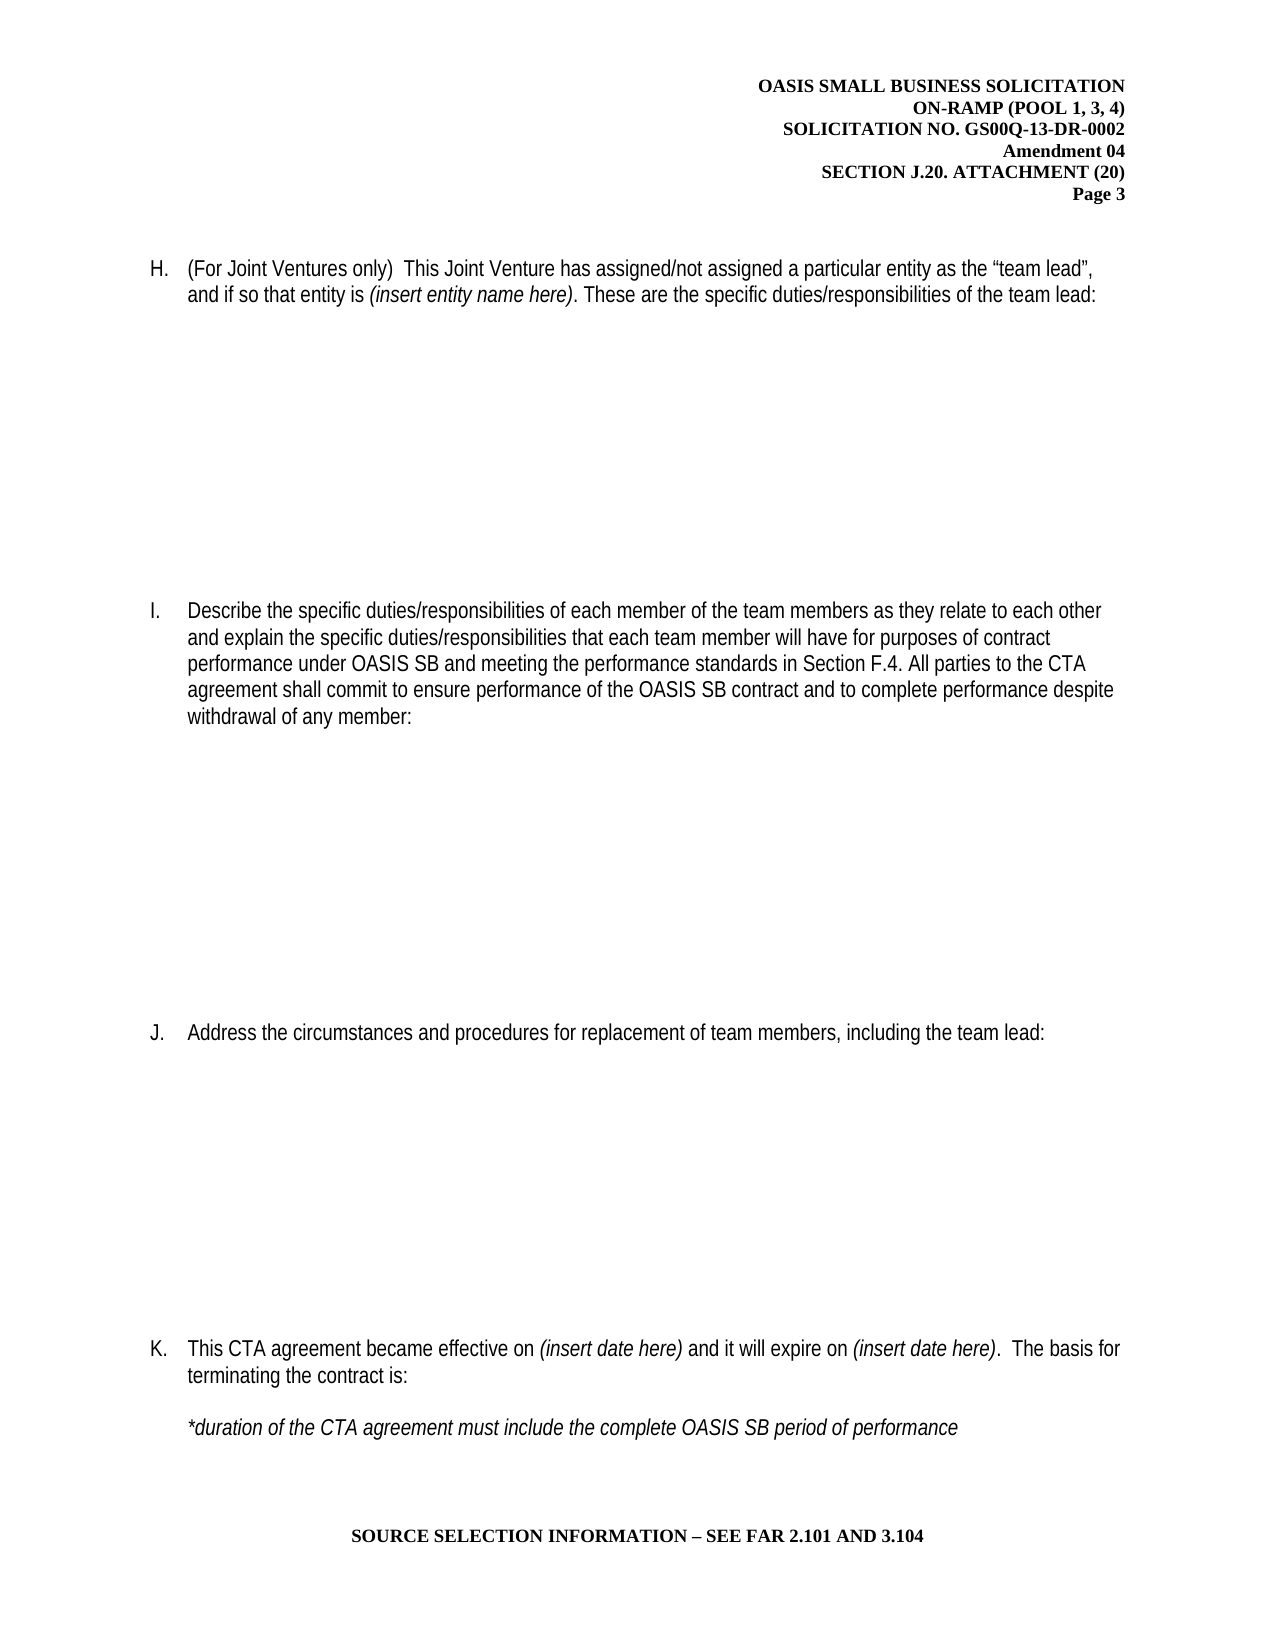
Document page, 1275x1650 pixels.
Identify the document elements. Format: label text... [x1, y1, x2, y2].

list Address the circumstances and procedures for replacement of team members, including the team lead: [150, 1019, 1125, 1045]
list Describe the specific duties/responsibilities of each member of the team members as they relate to each other and explain the specific duties/responsibilities that each team member will have for purposes of contract performance under OASIS SB and meeting the performance standards in Section F.4. All parties to the CTA agreement shall commit to ensure performance of the OASIS SB contract and to complete performance despite withdrawal of any member: [150, 597, 1125, 729]
list This CTA agreement became effective on (insert date here) and it will expire on (insert date here). The basis for terminating the contract is: [150, 1335, 1125, 1388]
text *duration of the CTA agreement must include the complete OASIS SB period of performance [187, 1414, 1125, 1441]
list (For Joint Ventures only) This Joint Venture has assigned/not assigned a particular entity as the “team lead”, and if so that entity is (insert entity name here). These are the specific duties/responsibilities of the team lead: [150, 255, 1125, 307]
